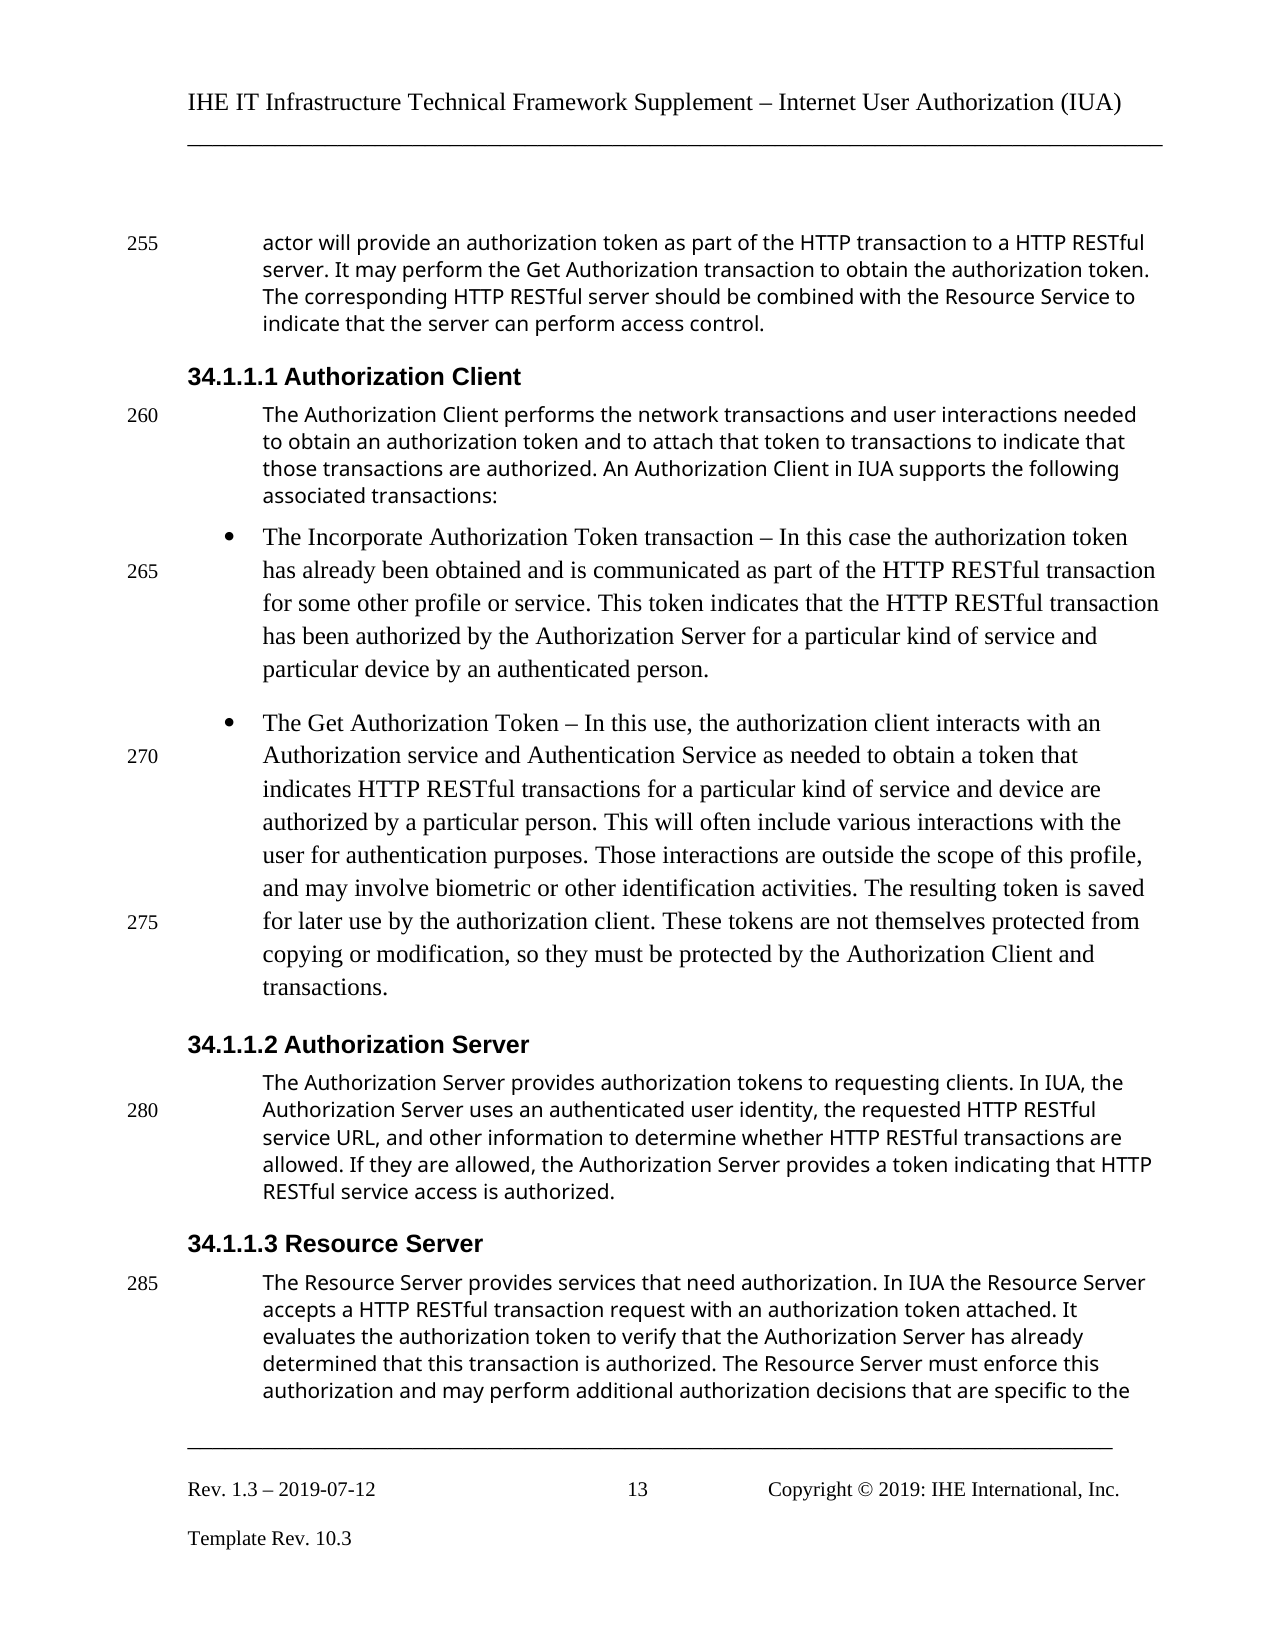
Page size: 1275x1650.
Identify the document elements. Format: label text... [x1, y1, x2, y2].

text The Authorization Client performs the network transactions and user interactions needed to obtain an authorization token and to attach that token to transactions to indicate that those transactions are authorized. An Authorization Client in IUA supports the following associated transactions: [262, 401, 1162, 509]
list The Get Authorization Token – In this use, the authorization client interacts with an Authorization service and Authentication Service as needed to obtain a token that indicates HTTP RESTful transactions for a particular kind of service and device are authorized by a particular person. This will often include various interactions with the user for authentication purposes. Those interactions are outside the scope of this profile, and may involve biometric or other identification activities. The resulting token is saved for later use by the authorization client. These tokens are not themselves protected from copying or modification, so they must be protected by the Authorization Client and transactions. [225, 708, 1162, 1001]
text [262, 228, 1162, 337]
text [262, 1269, 1162, 1404]
text The Authorization Server provides authorization tokens to requesting clients. In IUA, the Authorization Server uses an authenticated user identity, the requested HTTP RESTful service URL, and other information to determine whether HTTP RESTful transactions are allowed. If they are allowed, the Authorization Server provides a token indicating that HTTP RESTful service access is authorized. [262, 1069, 1162, 1204]
list The Incorporate Authorization Token transaction – In this case the authorization token has already been obtained and is communicated as part of the HTTP RESTful transaction for some other profile or service. This token indicates that the HTTP RESTful transaction has been authorized by the Authorization Server for a particular kind of service and particular device by an authenticated person. [225, 522, 1162, 682]
subtitle 34.1.1.3 Resource Server [187, 1229, 1162, 1258]
subtitle 34.1.1.1 Authorization Client [187, 362, 1162, 390]
subtitle 34.1.1.2 Authorization Server [187, 1030, 1162, 1058]
